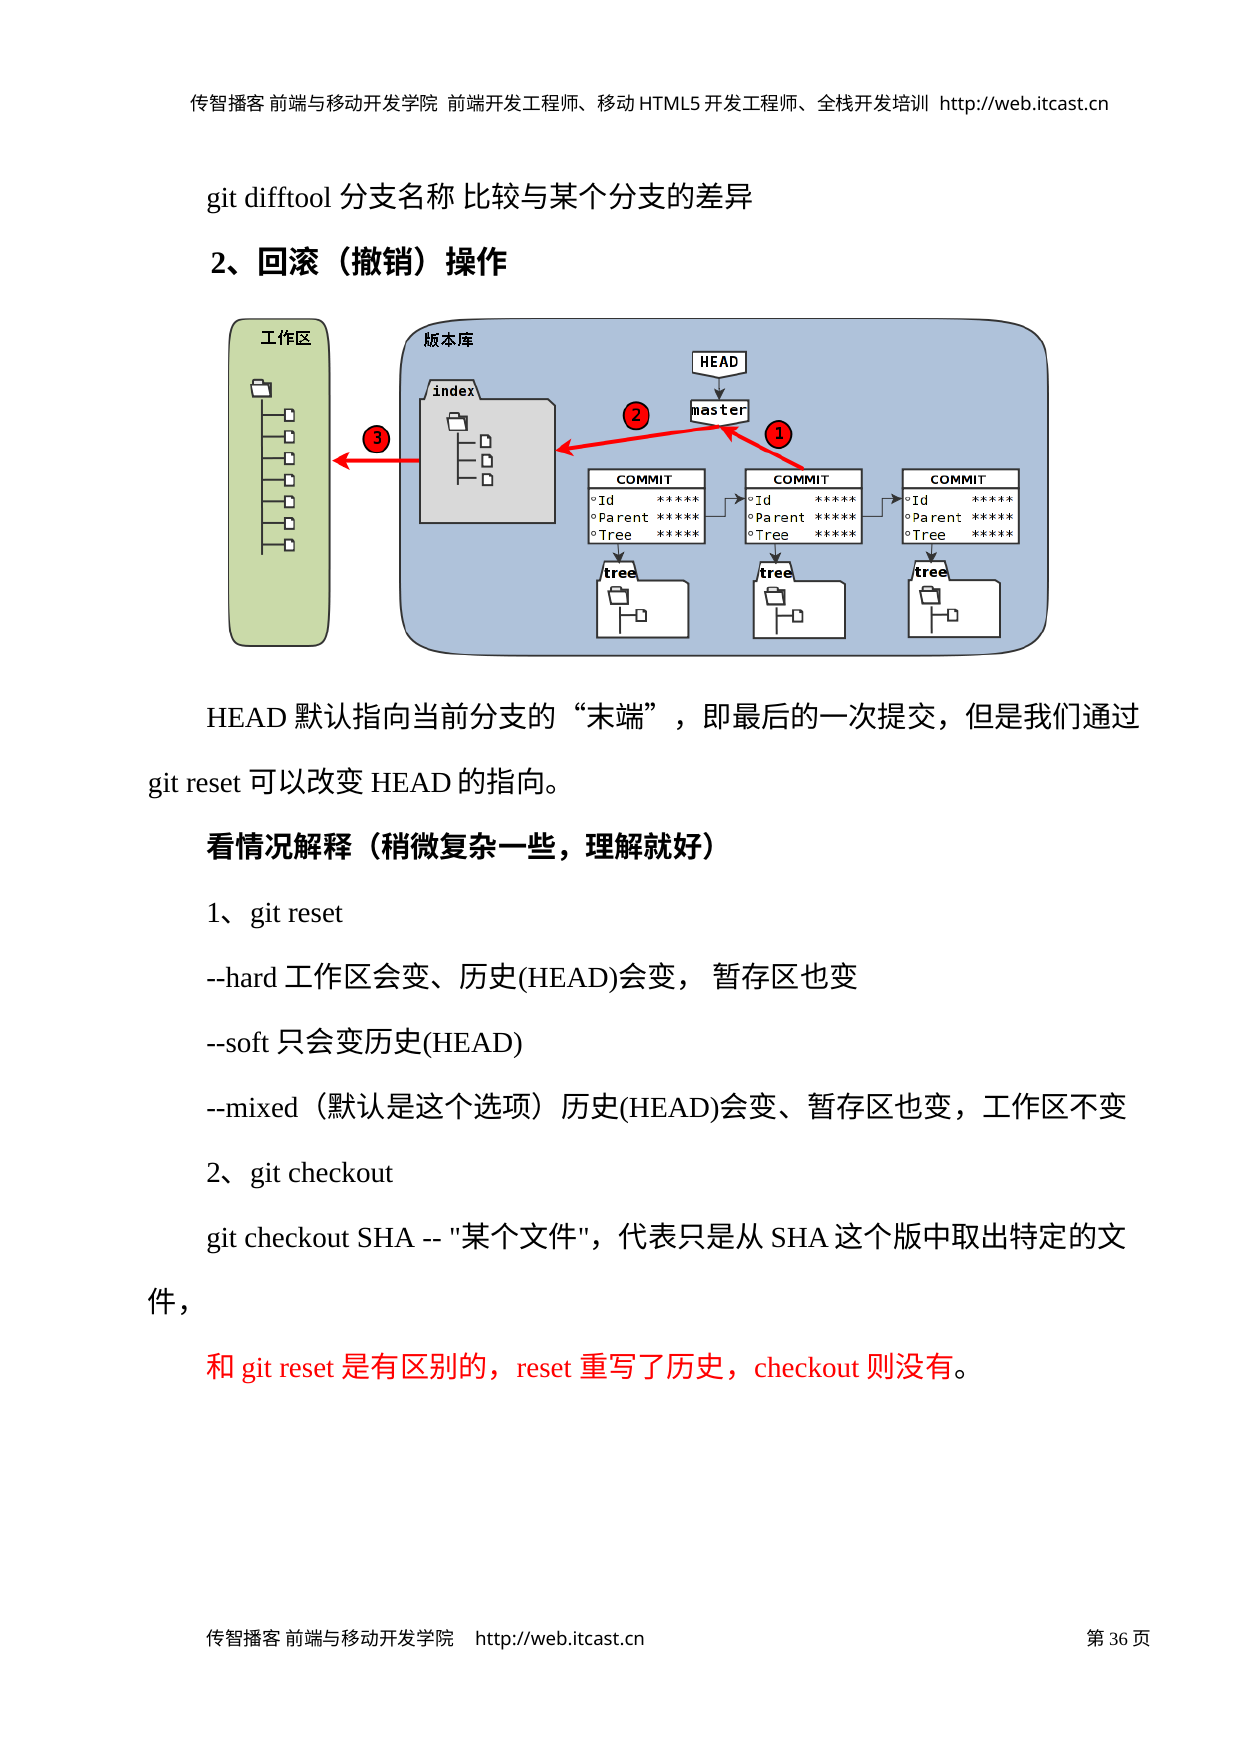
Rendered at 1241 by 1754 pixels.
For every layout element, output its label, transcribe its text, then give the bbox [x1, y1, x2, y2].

text --hard 工作区会变、历史(HEAD)会变， 暂存区也变 [148, 942, 1152, 1007]
text git difftool 分支名称 比较与某个分支的差异 [148, 162, 1152, 227]
text 看情况解释（稍微复杂一些，理解就好） [148, 812, 1152, 877]
text 和git reset 是有区别的，reset 重写了历史，checkout 则没有。 [148, 1332, 1152, 1397]
text --soft 只会变历史(HEAD) [148, 1007, 1152, 1072]
text 2、git checkout [148, 1137, 1152, 1202]
text 1、git reset [148, 877, 1152, 942]
text 2、回滚（撤销）操作 [148, 227, 1152, 292]
text HEAD 默认指向当前分支的“末端”，即最后的一次提交，但是我们通过git reset 可以改变HEAD的指向。 [148, 682, 1152, 812]
text git checkout SHA -- "某个文件"，代表只是从SHA这个版中取出特定的文件， [148, 1202, 1152, 1332]
picture [206, 297, 1069, 677]
text --mixed（默认是这个选项）历史(HEAD)会变、暂存区也变，工作区不变 [148, 1072, 1152, 1137]
